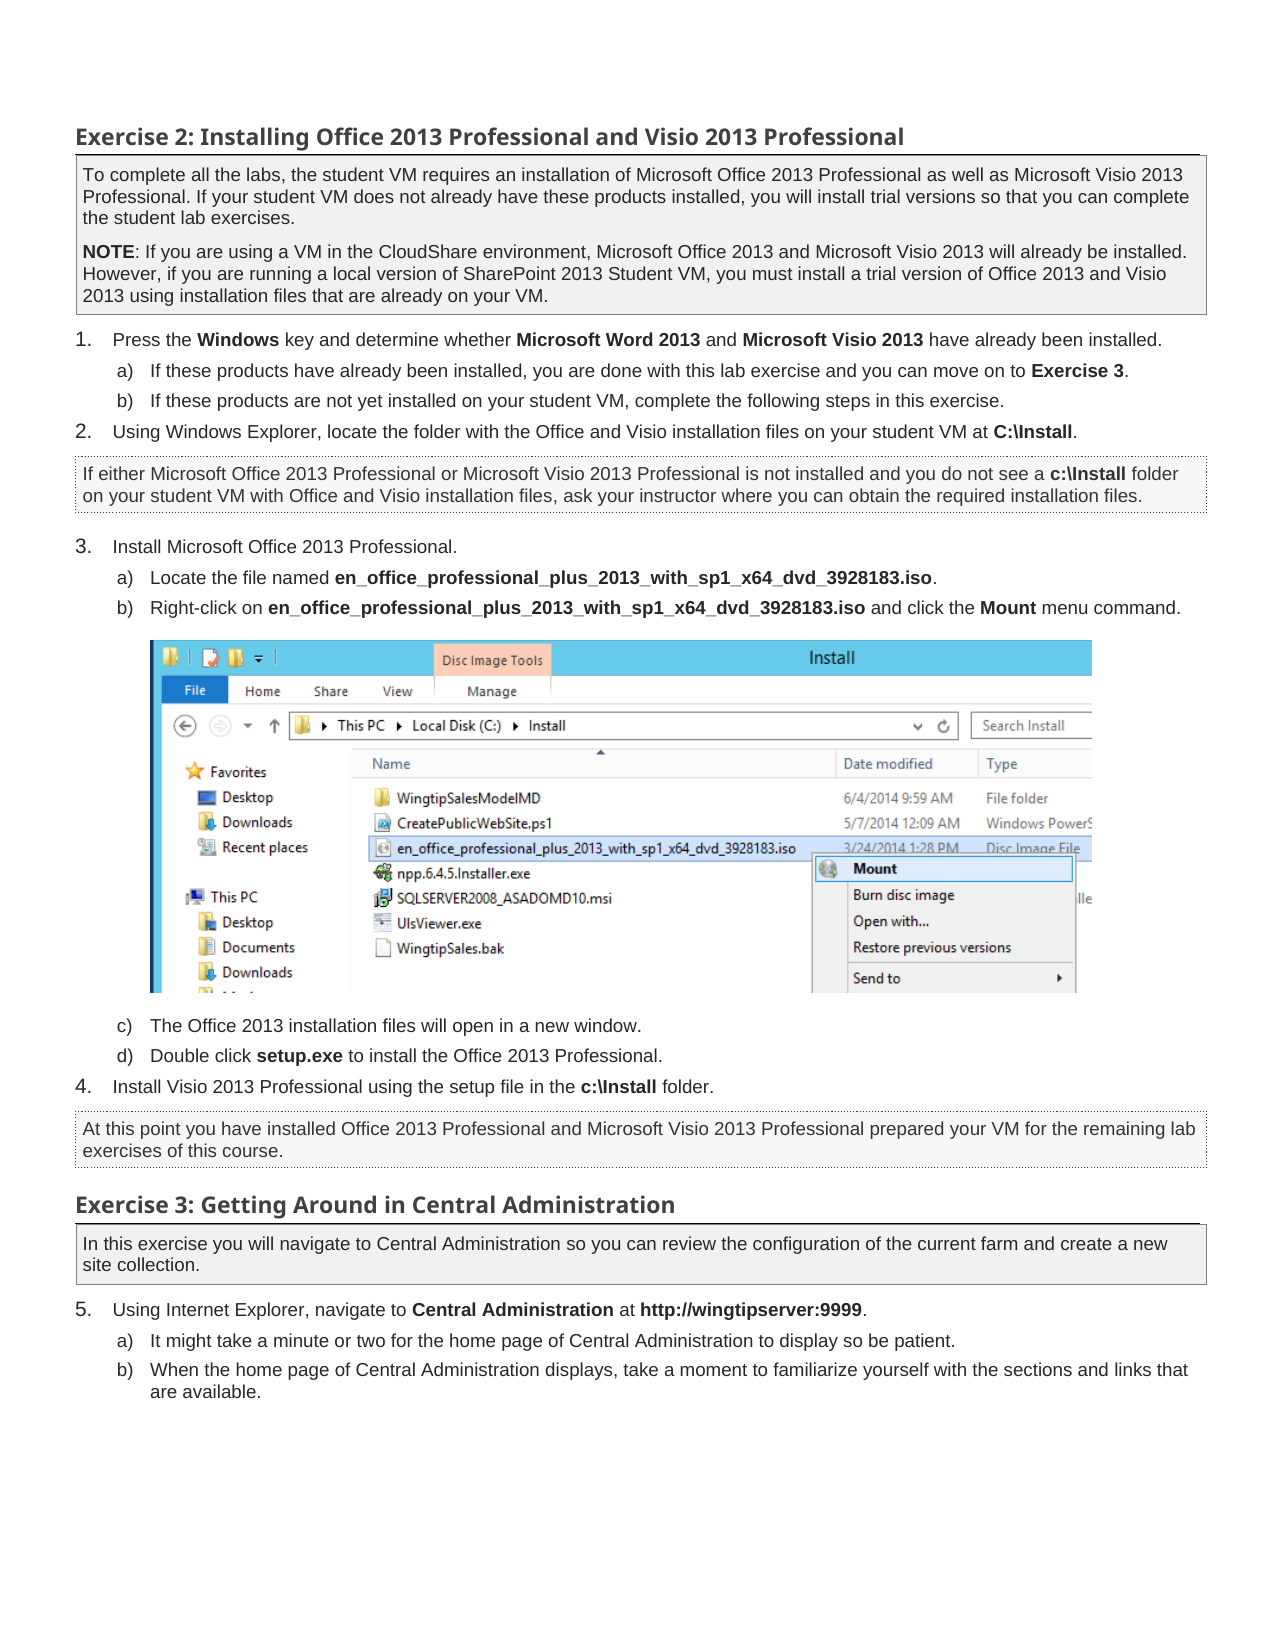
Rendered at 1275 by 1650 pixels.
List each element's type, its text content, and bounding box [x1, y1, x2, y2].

text NOTE: If you are using a VM in the CloudShare environment, Microsoft Office 2013 and Microsoft Visio 2013 will already be installed. However, if you are running a local version of SharePoint 2013 Student VM, you must install a trial version of Office 2013 and Visio 2013 using installation files that are already on your VM. [77, 232, 1206, 314]
subtitle Exercise 3: Getting Around in Central Administration [75, 1189, 1200, 1223]
list Locate the file named en_office_professional_plus_2013_with_sp1_x64_dvd_3928183.iso. [117, 567, 1200, 588]
subtitle Exercise 2: Installing Office 2013 Professional and Visio 2013 Professional [75, 121, 1200, 154]
text In this exercise you will navigate to Central Administration so you can review the configuration of the current farm and create a new site collection. [77, 1225, 1206, 1284]
list Install Visio 2013 Professional using the setup file in the c:\Install folder. [75, 1074, 1200, 1098]
text To complete all the labs, the student VM requires an installation of Microsoft Office 2013 Professional as well as Microsoft Visio 2013 Professional. If your student VM does not already have these products installed, you will install trial versions so that you can complete the student lab exercises. [77, 156, 1206, 229]
picture [150, 640, 1092, 993]
list Install Microsoft Office 2013 Professional. [75, 534, 1200, 558]
list The Office 2013 installation files will open in a new window. [117, 1014, 1200, 1036]
list It might take a minute or two for the home page of Central Administration to display so be patient. [117, 1329, 1200, 1351]
list If these products have already been installed, you are done with this lab exercise and you can move on to Exercise 3. [117, 359, 1200, 381]
list Using Windows Explorer, locate the folder with the Office and Visio installation files on your student VM at C:\Install. [75, 419, 1200, 443]
text If either Microsoft Office 2013 Professional or Microsoft Visio 2013 Professional is not installed and you do not see a c:\Install folder on your student VM with Office and Visio installation files, ask your instructor where you can obtain the required installation files. [75, 456, 1207, 513]
list Using Internet Explorer, navigate to Central Administration at http://wingtipserver:9999. [75, 1297, 1200, 1321]
list Double click setup.exe to install the Office 2013 Professional. [117, 1044, 1200, 1066]
list Right-click on en_office_professional_plus_2013_with_sp1_x64_dvd_3928183.iso and click the Mount menu command. [117, 597, 1200, 618]
list When the home page of Central Administration displays, take a moment to familiarize yourself with the sections and links that are available. [117, 1359, 1200, 1402]
text At this point you have installed Office 2013 Professional and Microsoft Visio 2013 Professional prepared your VM for the remaining lab exercises of this course. [75, 1111, 1207, 1168]
list If these products are not yet installed on your student VM, complete the following steps in this exercise. [117, 389, 1200, 411]
list Press the Windows key and determine whether Microsoft Word 2013 and Microsoft Visio 2013 have already been installed. [75, 327, 1200, 351]
